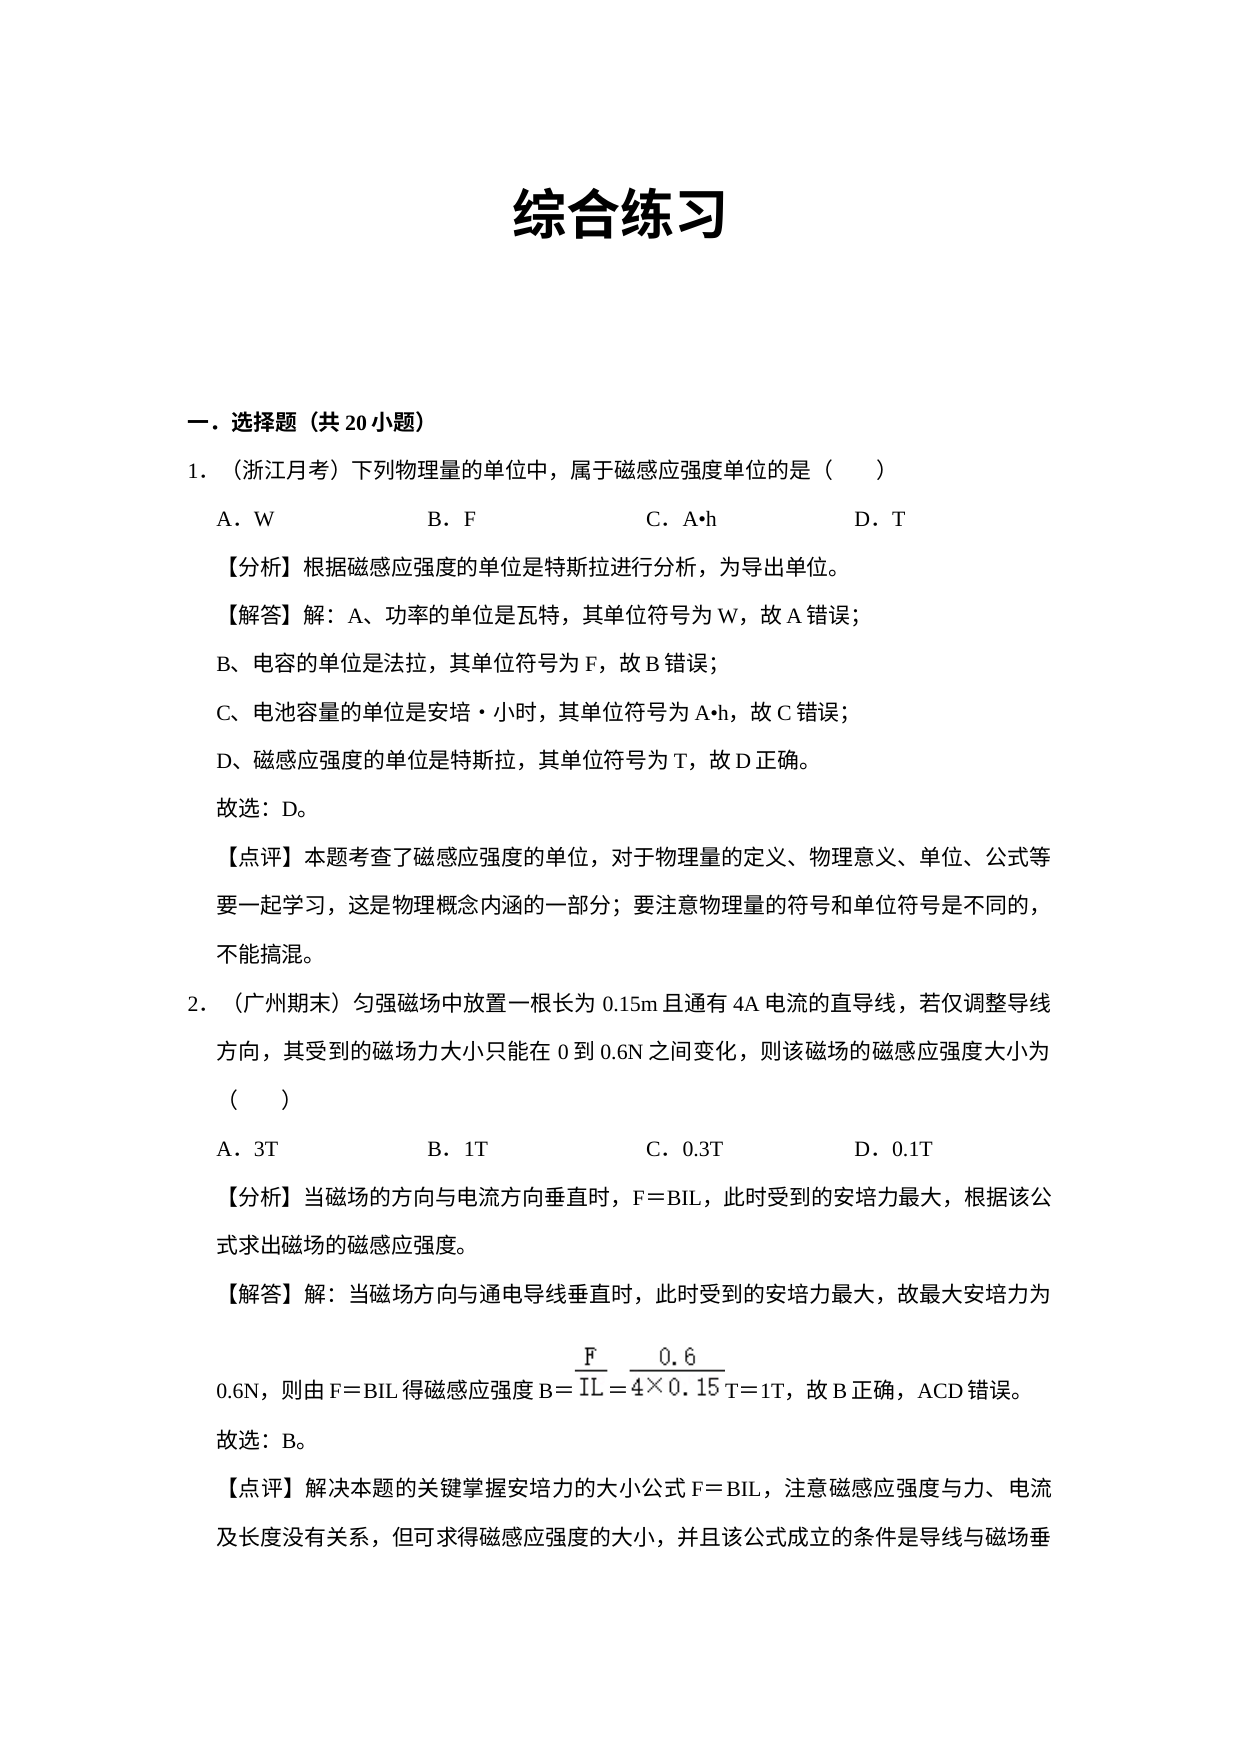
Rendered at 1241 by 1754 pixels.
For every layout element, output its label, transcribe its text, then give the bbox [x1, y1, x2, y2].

text 2．（广州期末）匀强磁场中放置一根长为0.15m且通有4A电流的直导线，若仅调整导线方向，其受到的磁场力大小只能在0到0.6N之间变化，则该磁场的磁感应强度大小为（ ） [187, 985, 1053, 1115]
subtitle 综合练习 [187, 162, 1053, 259]
text A．W B．F C．A•h D．T [187, 501, 1053, 533]
picture [629, 1343, 725, 1399]
text 【分析】根据磁感应强度的单位是特斯拉进行分析，为导出单位。 [216, 549, 1053, 582]
text C、电池容量的单位是安培•小时，其单位符号为A•h，故C错误； [216, 694, 1053, 727]
text B、电容的单位是法拉，其单位符号为F，故B错误； [216, 646, 1053, 678]
text 【分析】当磁场的方向与电流方向垂直时，F＝BIL，此时受到的安培力最大，根据该公式求出磁场的磁感应强度。 [216, 1179, 1053, 1261]
text 【解答】解：当磁场方向与通电导线垂直时，此时受到的安培力最大，故最大安培力为0.6N，则由F＝BIL得磁感应强度B＝＝T＝1T，故B正确，ACD错误。 [216, 1276, 1053, 1406]
text 1．（浙江月考）下列物理量的单位中，属于磁感应强度单位的是（ ） [187, 453, 1053, 485]
text 故选：D。 [216, 791, 1053, 823]
text 一．选择题（共20小题） [187, 404, 1053, 437]
text D、磁感应强度的单位是特斯拉，其单位符号为T，故D正确。 [216, 743, 1053, 775]
text 【点评】本题考查了磁感应强度的单位，对于物理量的定义、物理意义、单位、公式等要一起学习，这是物理概念内涵的一部分；要注意物理量的符号和单位符号是不同的，不能搞混。 [216, 839, 1053, 969]
text A．3T B．1T C．0.3T D．0.1T [187, 1131, 1053, 1163]
text 【解答】解：A、功率的单位是瓦特，其单位符号为W，故A错误； [216, 598, 1053, 630]
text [216, 1471, 1053, 1552]
text 故选：B。 [216, 1422, 1053, 1455]
picture [574, 1343, 608, 1399]
